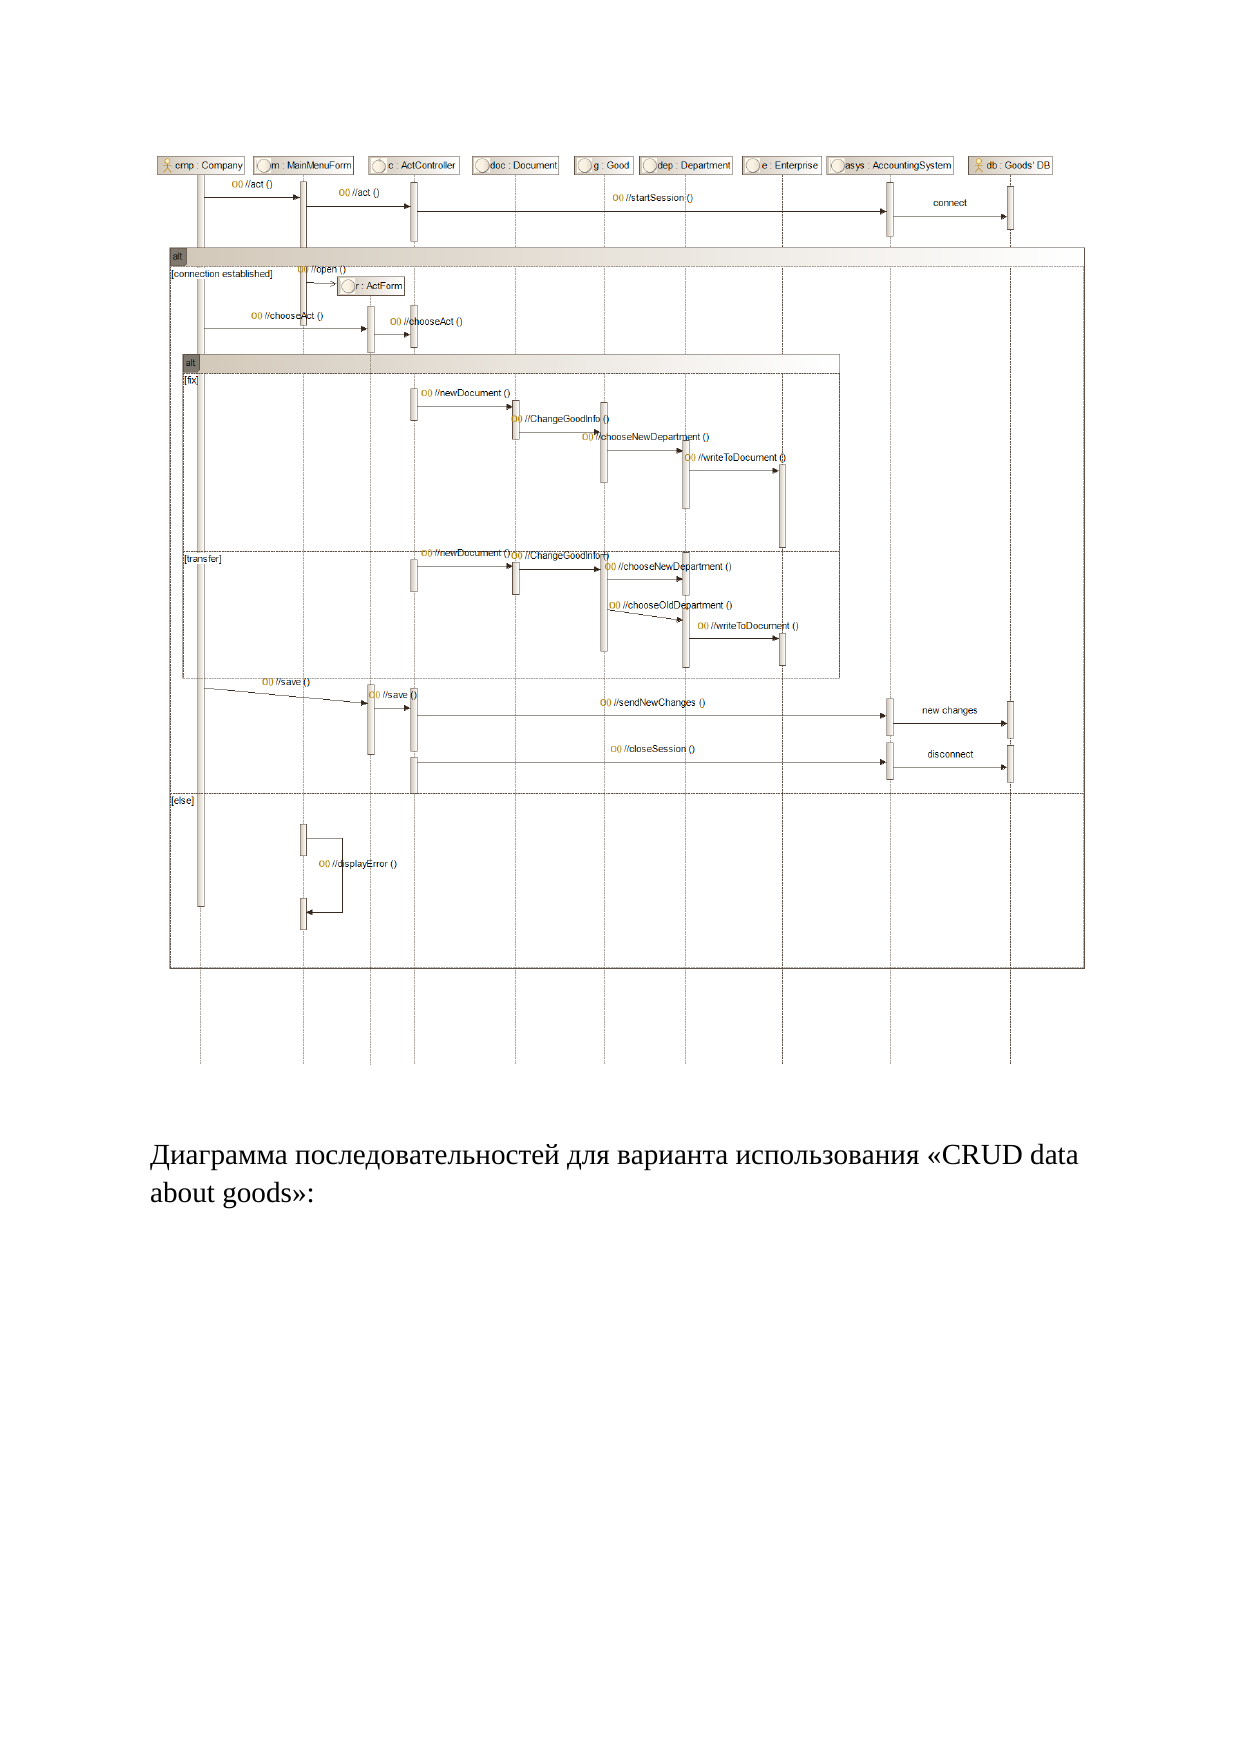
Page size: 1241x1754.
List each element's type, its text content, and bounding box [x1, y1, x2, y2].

picture [150, 150, 1091, 1071]
text Диаграмма последовательностей для варианта использования «CRUD data about goods»: [150, 1137, 1090, 1209]
